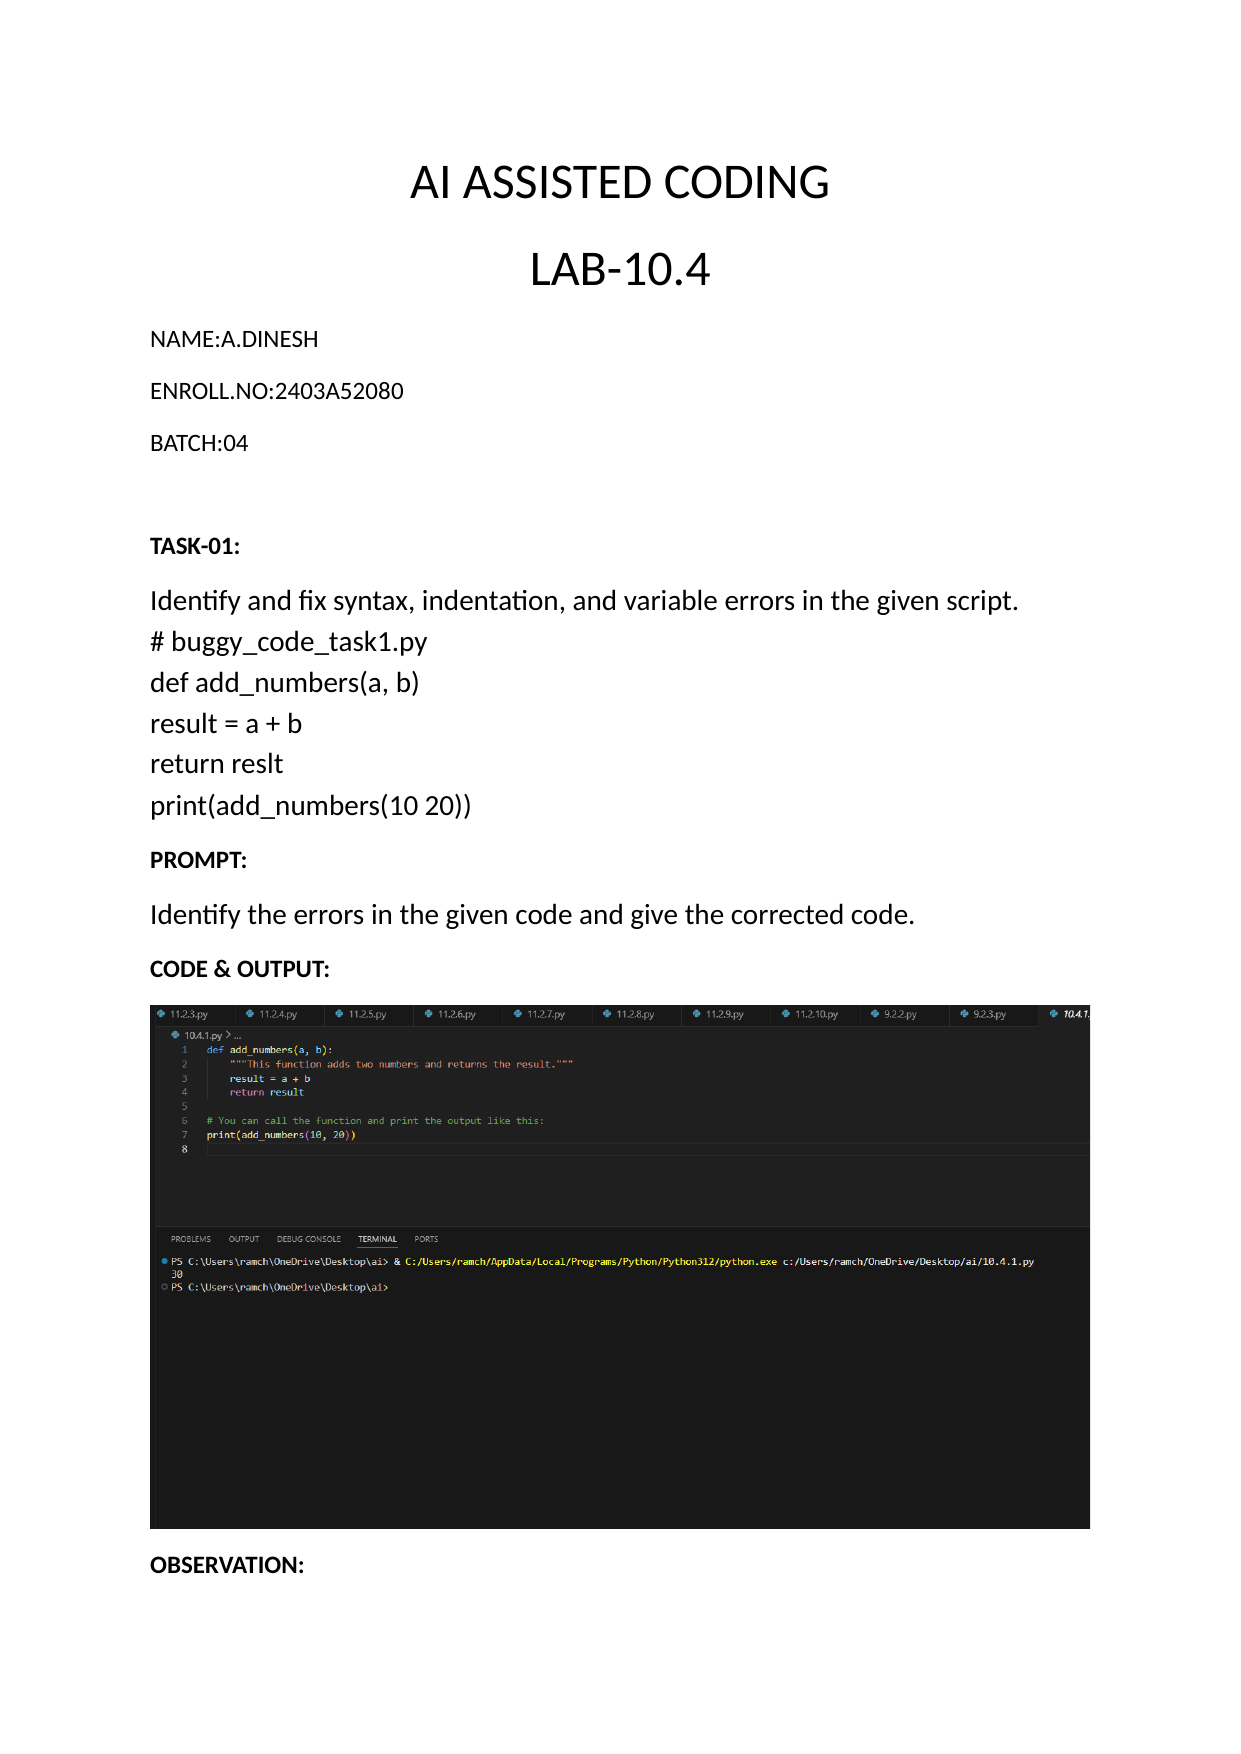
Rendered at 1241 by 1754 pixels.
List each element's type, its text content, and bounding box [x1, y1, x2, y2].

text BATCH:04 [150, 427, 1090, 457]
text CODE & OUTPUT: [150, 953, 1090, 984]
text ENROLL.NO:2403A52080 [150, 375, 1090, 406]
text LAB-10.4 [150, 237, 1090, 298]
picture [150, 1005, 1091, 1529]
text PROMPT: [150, 844, 1090, 875]
text Identify and fix syntax, indentation, and variable errors in the given script. # buggy_code_task1.py def add_numbers(a, b) result = a + b return reslt print(add_numbers(10 20)) [150, 582, 1090, 822]
text TASK-01: [150, 530, 1090, 561]
text Identify the errors in the given code and give the corrected code. [150, 896, 1090, 931]
text AI ASSISTED CODING [150, 150, 1090, 211]
text OBSERVATION: [150, 1549, 1090, 1580]
text NAME:A.DINESH [150, 323, 1090, 354]
